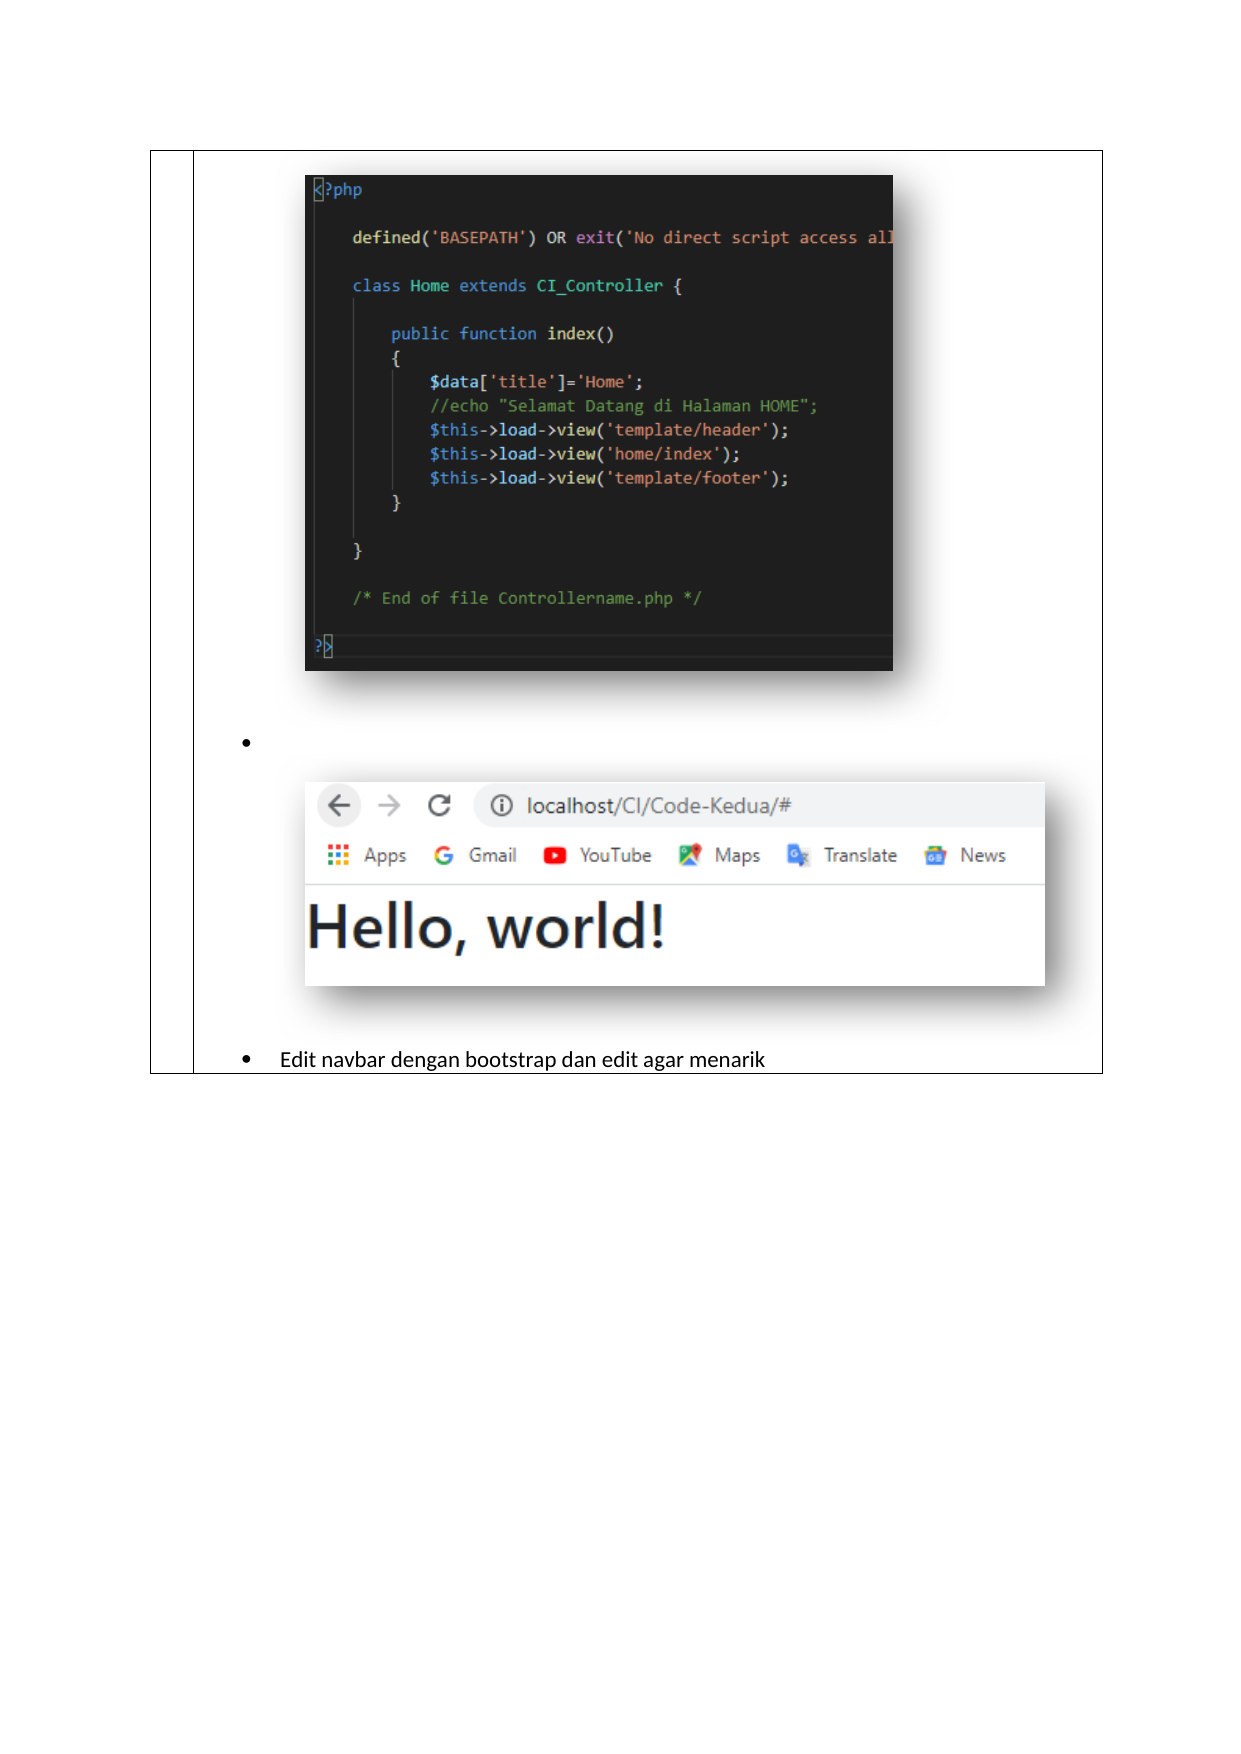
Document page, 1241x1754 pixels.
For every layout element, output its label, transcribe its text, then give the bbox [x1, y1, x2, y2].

table_cell 14 [151, 151, 193, 1073]
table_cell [194, 151, 1102, 1073]
picture [305, 782, 1045, 986]
picture [305, 175, 893, 671]
